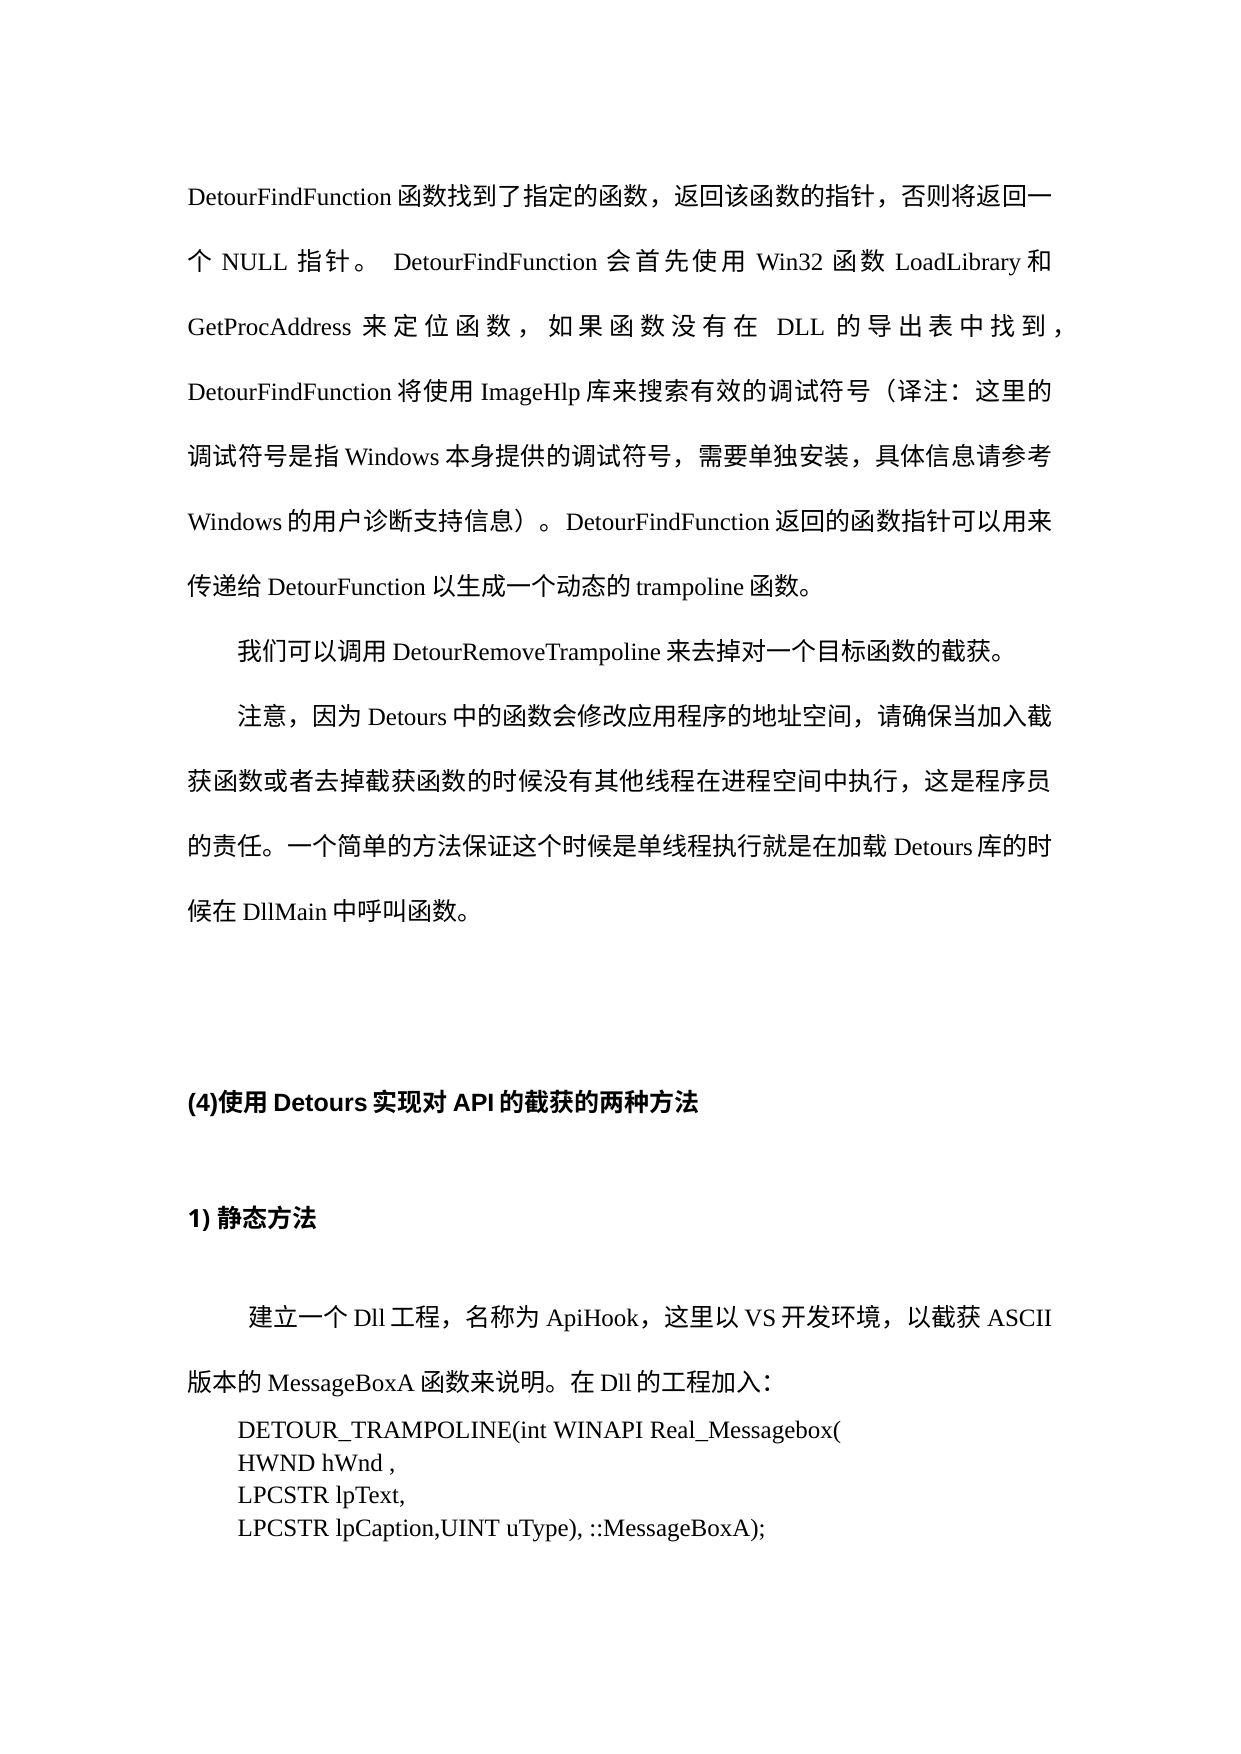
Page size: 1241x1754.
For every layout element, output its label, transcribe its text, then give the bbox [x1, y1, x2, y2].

text LPCSTR lpText, [187, 1478, 1053, 1511]
text 建立一个Dll工程，名称为ApiHook，这里以VS开发环境，以截获ASCII版本的MessageBoxA函数来说明。在Dll的工程加入： [187, 1283, 1053, 1413]
text 我们可以调用DetourRemoveTrampoline来去掉对一个目标函数的截获。 [187, 617, 1053, 682]
text LPCSTR lpCaption,UINT uType), ::MessageBoxA); [187, 1511, 1053, 1543]
text DETOUR_TRAMPOLINE(int WINAPI Real_Messagebox( [187, 1413, 1053, 1446]
text HWND hWnd , [187, 1446, 1053, 1478]
text 注意，因为Detours中的函数会修改应用程序的地址空间，请确保当加入截获函数或者去掉截获函数的时候没有其他线程在进程空间中执行，这是程序员的责任。一个简单的方法保证这个时候是单线程执行就是在加载Detours库的时候在DllMain中呼叫函数。 [187, 682, 1053, 942]
subtitle (4)使用Detours实现对API的截获的两种方法 [187, 1068, 1053, 1133]
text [187, 162, 1053, 617]
text 1) 静态方法 [187, 1184, 1053, 1249]
